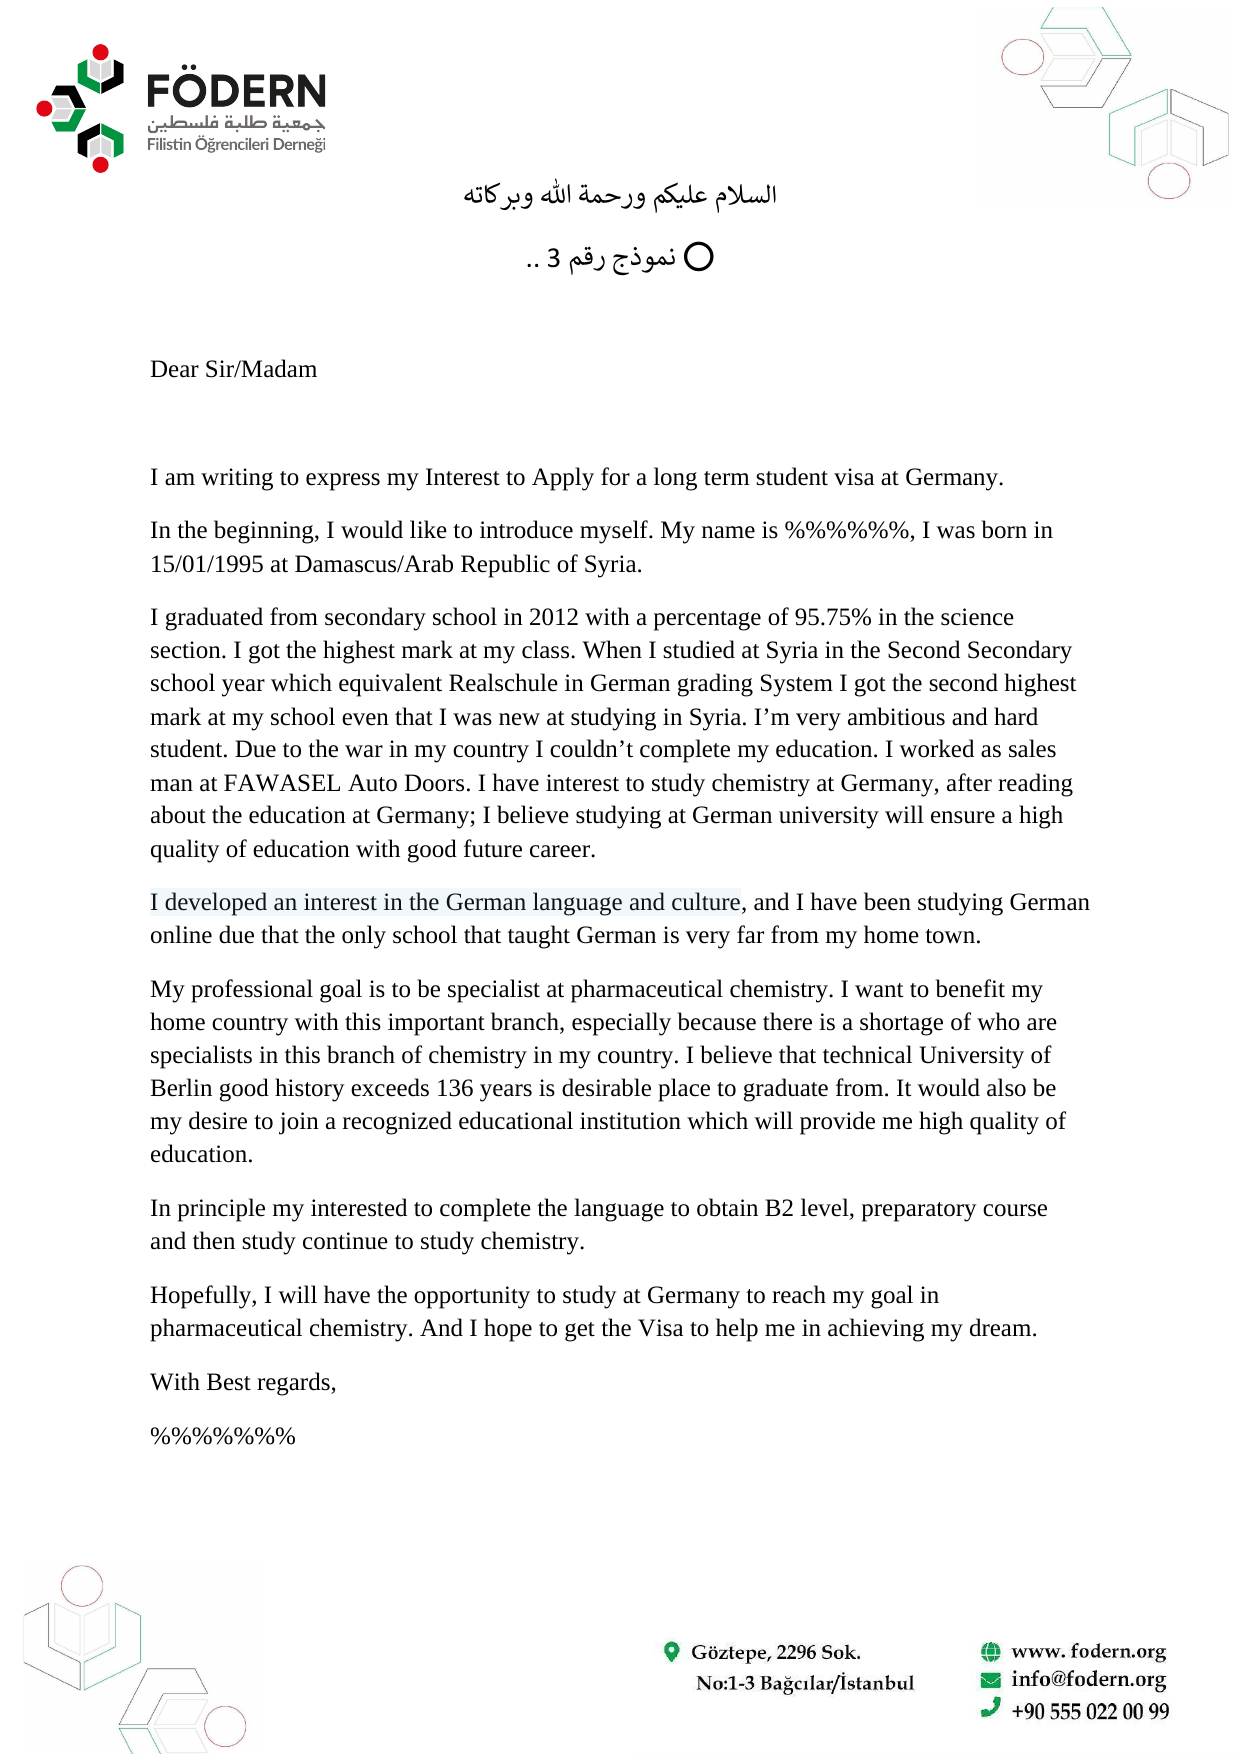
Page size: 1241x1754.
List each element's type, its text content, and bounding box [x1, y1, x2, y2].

picture [632, 1620, 1239, 1754]
text Hopefully, I will have the opportunity to study at Germany to reach my goal in pharmaceutical chemistry. And I hope to get the Visa to help me in achieving my dream. [150, 1280, 1090, 1342]
picture [36, 44, 325, 173]
text I am writing to express my Interest to Apply for a long term student visa at Germany. [150, 462, 1090, 491]
text السلام عليكم ورحمة الله وبركاته [150, 177, 1090, 213]
text Dear Sir/Madam [150, 354, 1090, 383]
text I developed an interest in the German language and culture, and I have been studying German online due that the only school that taught German is very far from my home town. [150, 887, 1090, 949]
picture [23, 1558, 260, 1754]
text %%%%%%% [150, 1421, 1090, 1450]
picture [979, 7, 1229, 206]
text With Best regards, [150, 1367, 1090, 1396]
text In principle my interested to complete the language to obtain B2 level, preparatory course and then study continue to study chemistry. [150, 1193, 1090, 1255]
text In the beginning, I would like to introduce myself. My name is %%%%%%, I was born in 15/01/1995 at Damascus/Arab Republic of Syria. [150, 516, 1090, 577]
text I graduated from secondary school in 2012 with a percentage of 95.75% in the science section. I got the highest mark at my class. When I studied at Syria in the Second Secondary school year which equivalent Realschule in German grading System I got the second highest mark at my school even that I was new at studying in Syria. I’m very ambitious and hard student. Due to the war in my country I couldn’t complete my education. I worked as sales man at FAWASEL Auto Doors. I have interest to study chemistry at Germany, after reading about the education at Germany; I believe studying at German university will ensure a high quality of education with good future career. [150, 602, 1090, 862]
text ⭕️ ️نموذج رقم 3 .. [150, 239, 1090, 275]
text My professional goal is to be specialist at pharmaceutical chemistry. I want to benefit my home country with this important branch, especially because there is a shortage of who are specialists in this branch of chemistry in my country. I believe that technical University of Berlin good history exceeds 136 years is desirable place to graduate from. It would also be my desire to join a recognized educational institution which will provide me high quality of education. [150, 974, 1090, 1168]
